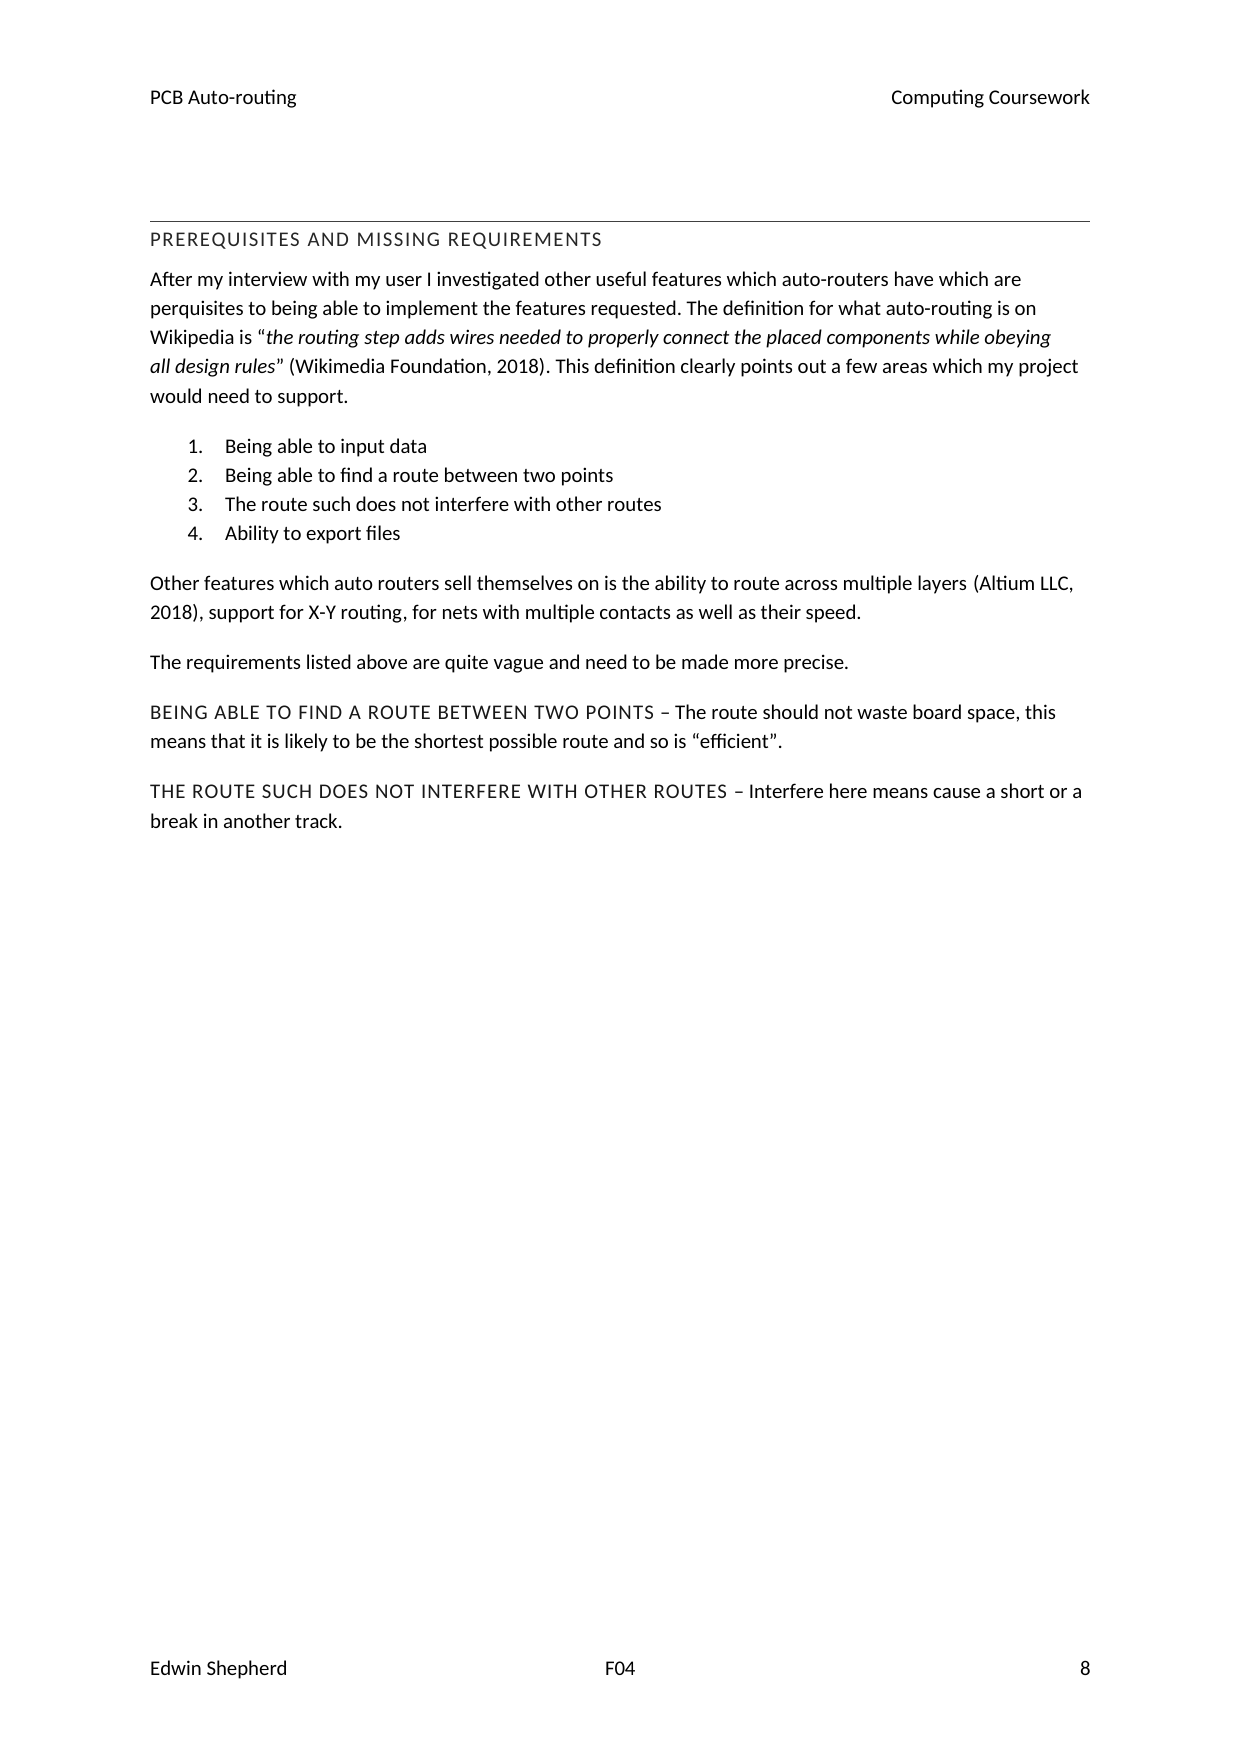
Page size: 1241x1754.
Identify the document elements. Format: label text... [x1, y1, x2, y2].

list Ability to export files [187, 520, 1090, 546]
list The route such does not interfere with other routes [187, 491, 1090, 517]
text After my interview with my user I investigated other useful features which auto-routers have which are perquisites to being able to implement the features requested. The definition for what auto-routing is on Wikipedia is “the routing step adds wires needed to properly connect the placed components while obeying all design rules”. This definition clearly points out a few areas which my project would need to support. [150, 266, 1090, 408]
text Being able to find a route between two points – The route should not waste board space, this means that it is likely to be the shortest possible route and so is “efficient”. [150, 699, 1090, 754]
text The route such does not interfere with other routes – Interfere here means cause a short or a break in another track. [150, 779, 1090, 833]
text The requirements listed above are quite vague and need to be made more precise. [150, 649, 1090, 675]
list Being able to find a route between two points [187, 462, 1090, 487]
text Other features which auto routers sell themselves on is the ability to route across multiple layers , support for X-Y routing, for nets with multiple contacts as well as their speed. [150, 570, 1090, 625]
subtitle Prerequisites and missing requirements [150, 222, 1090, 252]
list Being able to input data [187, 433, 1090, 458]
